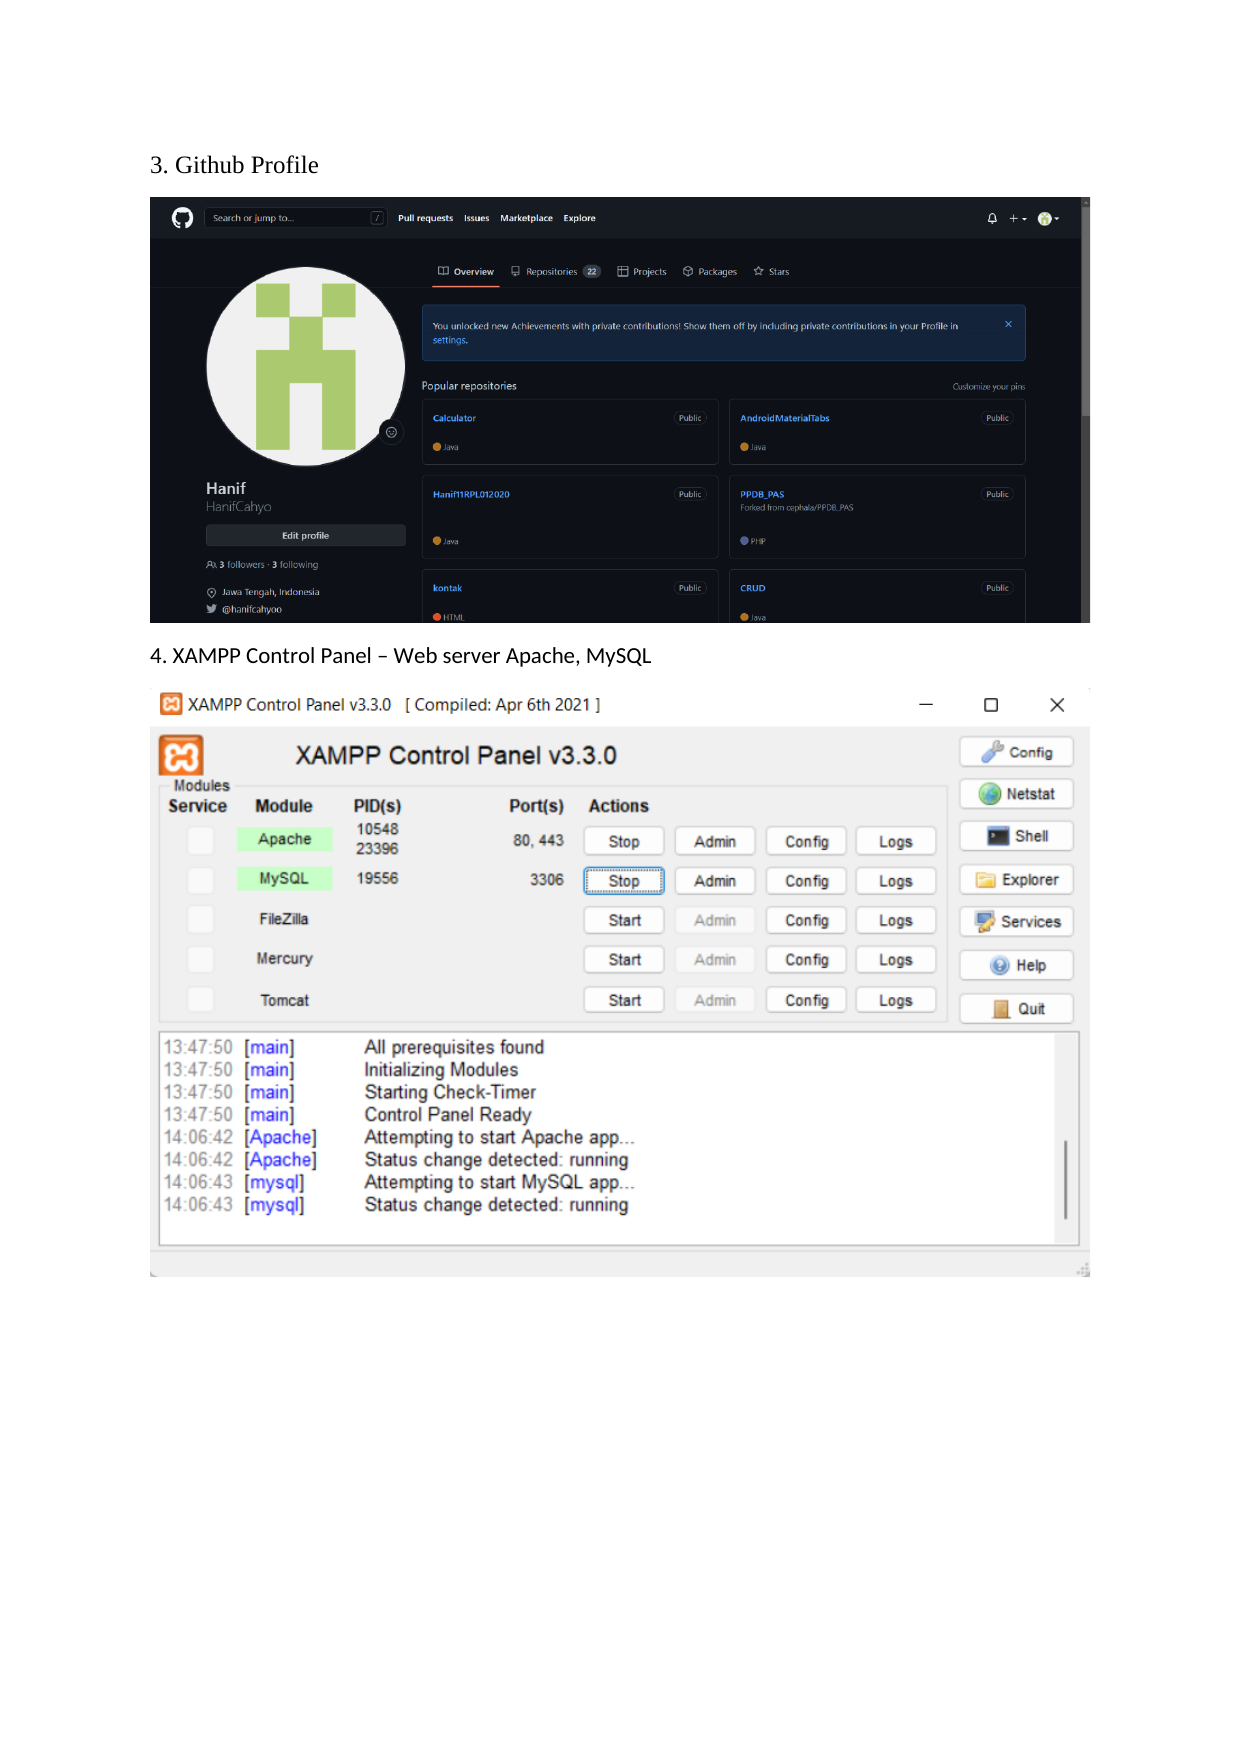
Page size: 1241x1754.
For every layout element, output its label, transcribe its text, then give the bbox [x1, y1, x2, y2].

text 4. XAMPP Control Panel – Web server Apache, MySQL [150, 641, 1090, 669]
picture [150, 688, 1091, 1277]
picture [150, 197, 1091, 623]
text 3. Github Profile [150, 150, 1090, 179]
